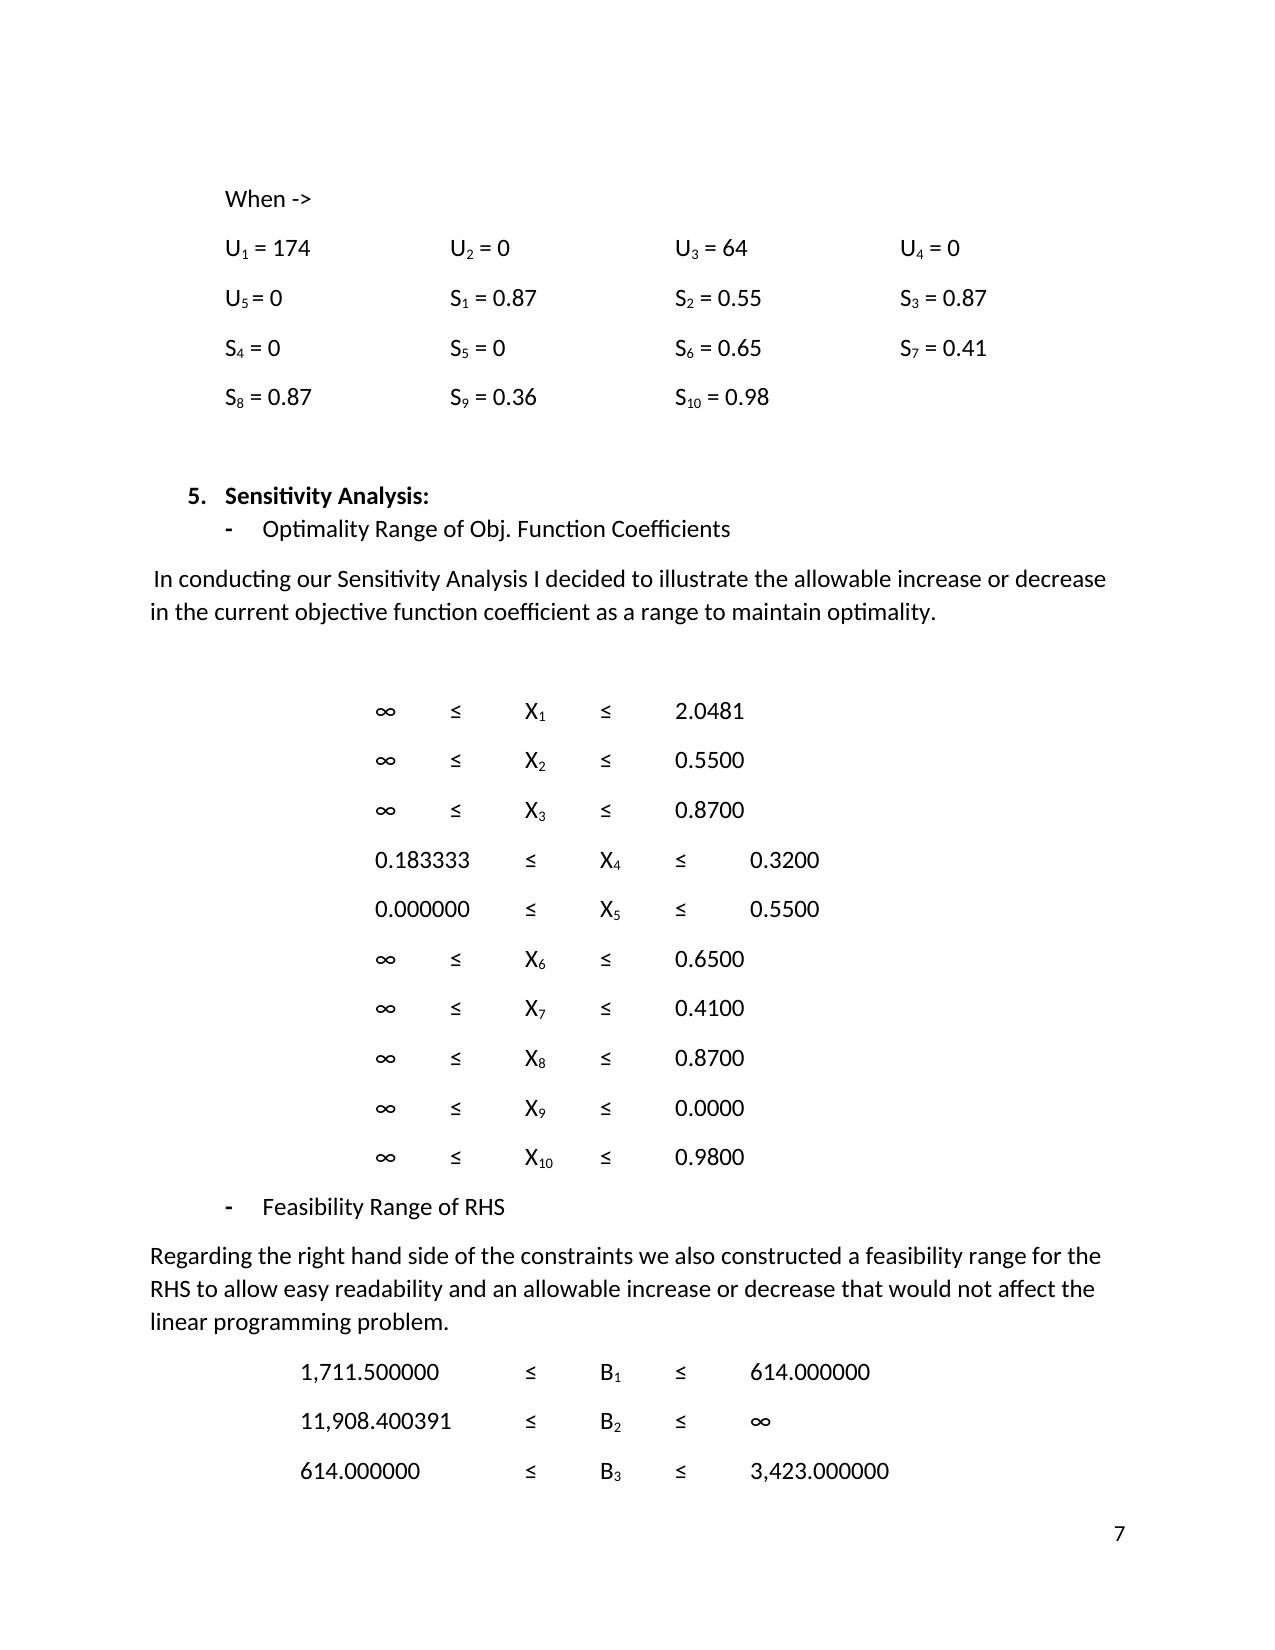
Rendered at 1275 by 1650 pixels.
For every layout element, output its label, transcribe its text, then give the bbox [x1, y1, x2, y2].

text ∞ ≤ X10 ≤ 0.9800 [300, 1141, 1125, 1172]
text ∞ ≤ X6 ≤ 0.6500 [300, 943, 1125, 973]
text 1,711.500000 ≤ B1 ≤ 614.000000 [150, 1356, 1125, 1386]
text 614.000000 ≤ B3 ≤ 3,423.000000 [225, 1455, 1125, 1486]
text 11,908.400391 ≤ B2 ≤ ∞ [300, 1405, 1125, 1436]
text ∞ ≤ X8 ≤ 0.8700 [300, 1042, 1125, 1073]
text S8 = 0.87 S9 = 0.36 S10 = 0.98 [150, 381, 1125, 412]
text Regarding the right hand side of the constraints we also constructed a feasibility range for the RHS to allow easy readability and an allowable increase or decrease that would not affect the linear programming problem. [150, 1240, 1125, 1337]
text ∞ ≤ X2 ≤ 0.5500 [300, 744, 1125, 775]
text S4 = 0 S5 = 0 S6 = 0.65 S7 = 0.41 [150, 332, 1125, 362]
list Feasibility Range of RHS [225, 1191, 1125, 1221]
list Sensitivity Analysis: [187, 480, 1125, 511]
text U5 = 0 S1 = 0.87 S2 = 0.55 S3 = 0.87 [150, 282, 1125, 313]
text 0.183333 ≤ X4 ≤ 0.3200 [300, 844, 1125, 874]
text ∞ ≤ X3 ≤ 0.8700 [300, 794, 1125, 825]
text 0.000000 ≤ X5 ≤ 0.5500 [300, 893, 1125, 924]
list Optimality Range of Obj. Function Coefficients [225, 513, 1125, 544]
text ∞ ≤ X9 ≤ 0.0000 [300, 1092, 1125, 1122]
text In conducting our Sensitivity Analysis I decided to illustrate the allowable increase or decrease in the current objective function coefficient as a range to maintain optimality. [150, 563, 1125, 626]
text ∞ ≤ X1 ≤ 2.0481 [300, 695, 1125, 726]
text ∞ ≤ X7 ≤ 0.4100 [300, 992, 1125, 1023]
list When -> [225, 183, 1125, 213]
text U1 = 174 U2 = 0 U3 = 64 U4 = 0 [150, 232, 1125, 263]
